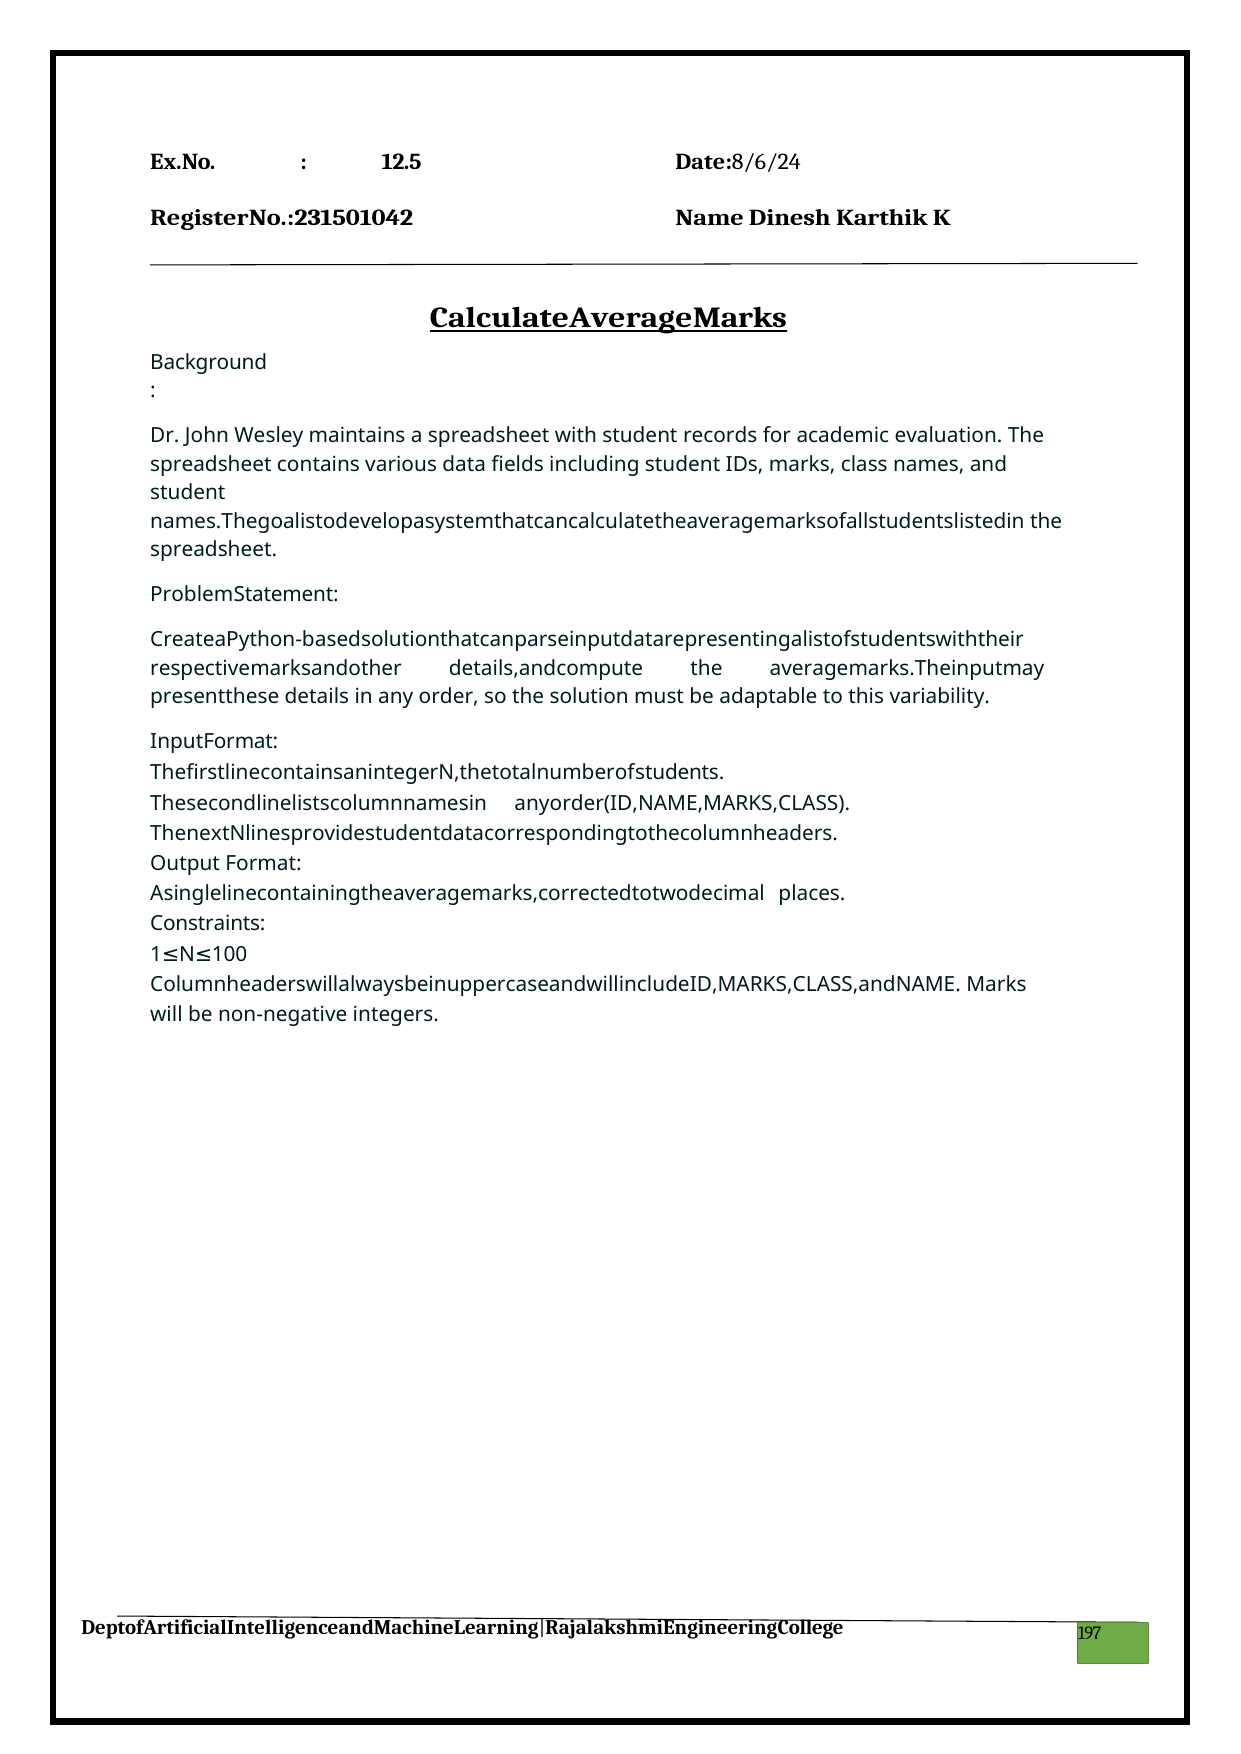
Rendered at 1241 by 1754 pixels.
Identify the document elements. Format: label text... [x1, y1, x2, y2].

text ColumnheaderswillalwaysbeinuppercaseandwillincludeID,MARKS,CLASS,andNAME. Marks will be non-negative integers. [150, 969, 1036, 1028]
text Thesecondlinelistscolumnnamesin anyorder(ID,NAME,MARKS,CLASS). ThenextNlinesprovidestudentdatacorrespondingtothecolumnheaders. Output Format: [150, 788, 851, 876]
text Ex.No. : 12.5 Date:8/6/24 [150, 149, 1105, 175]
text RegisterNo.:231501042 Name Dinesh Karthik K [150, 204, 1105, 231]
text ThefirstlinecontainsanintegerN,thetotalnumberofstudents. [150, 757, 1105, 786]
text 1≤N≤100 [150, 939, 1105, 967]
subtitle CalculateAverageMarks [429, 301, 1105, 335]
text Asinglelinecontainingtheaveragemarks,correctedtotwodecimal places. Constraints: [150, 878, 846, 937]
text Background: [150, 347, 268, 404]
text InputFormat: [150, 726, 1105, 755]
text ProblemStatement: [150, 579, 1105, 608]
text CreateaPython-basedsolutionthatcanparseinputdatarepresentingalistofstudentswiththeir respectivemarksandother details,andcompute the averagemarks.Theinputmay presentthese details in any order, so the solution must be adaptable to this variability. [150, 624, 1045, 710]
text Dr. John Wesley maintains a spreadsheet with student records for academic evaluation. The spreadsheet contains various data fields including student IDs, marks, class names, and student names.Thegoalistodevelopasystemthatcancalculatetheaveragemarksofallstudentslistedin the spreadsheet. [150, 421, 1083, 563]
